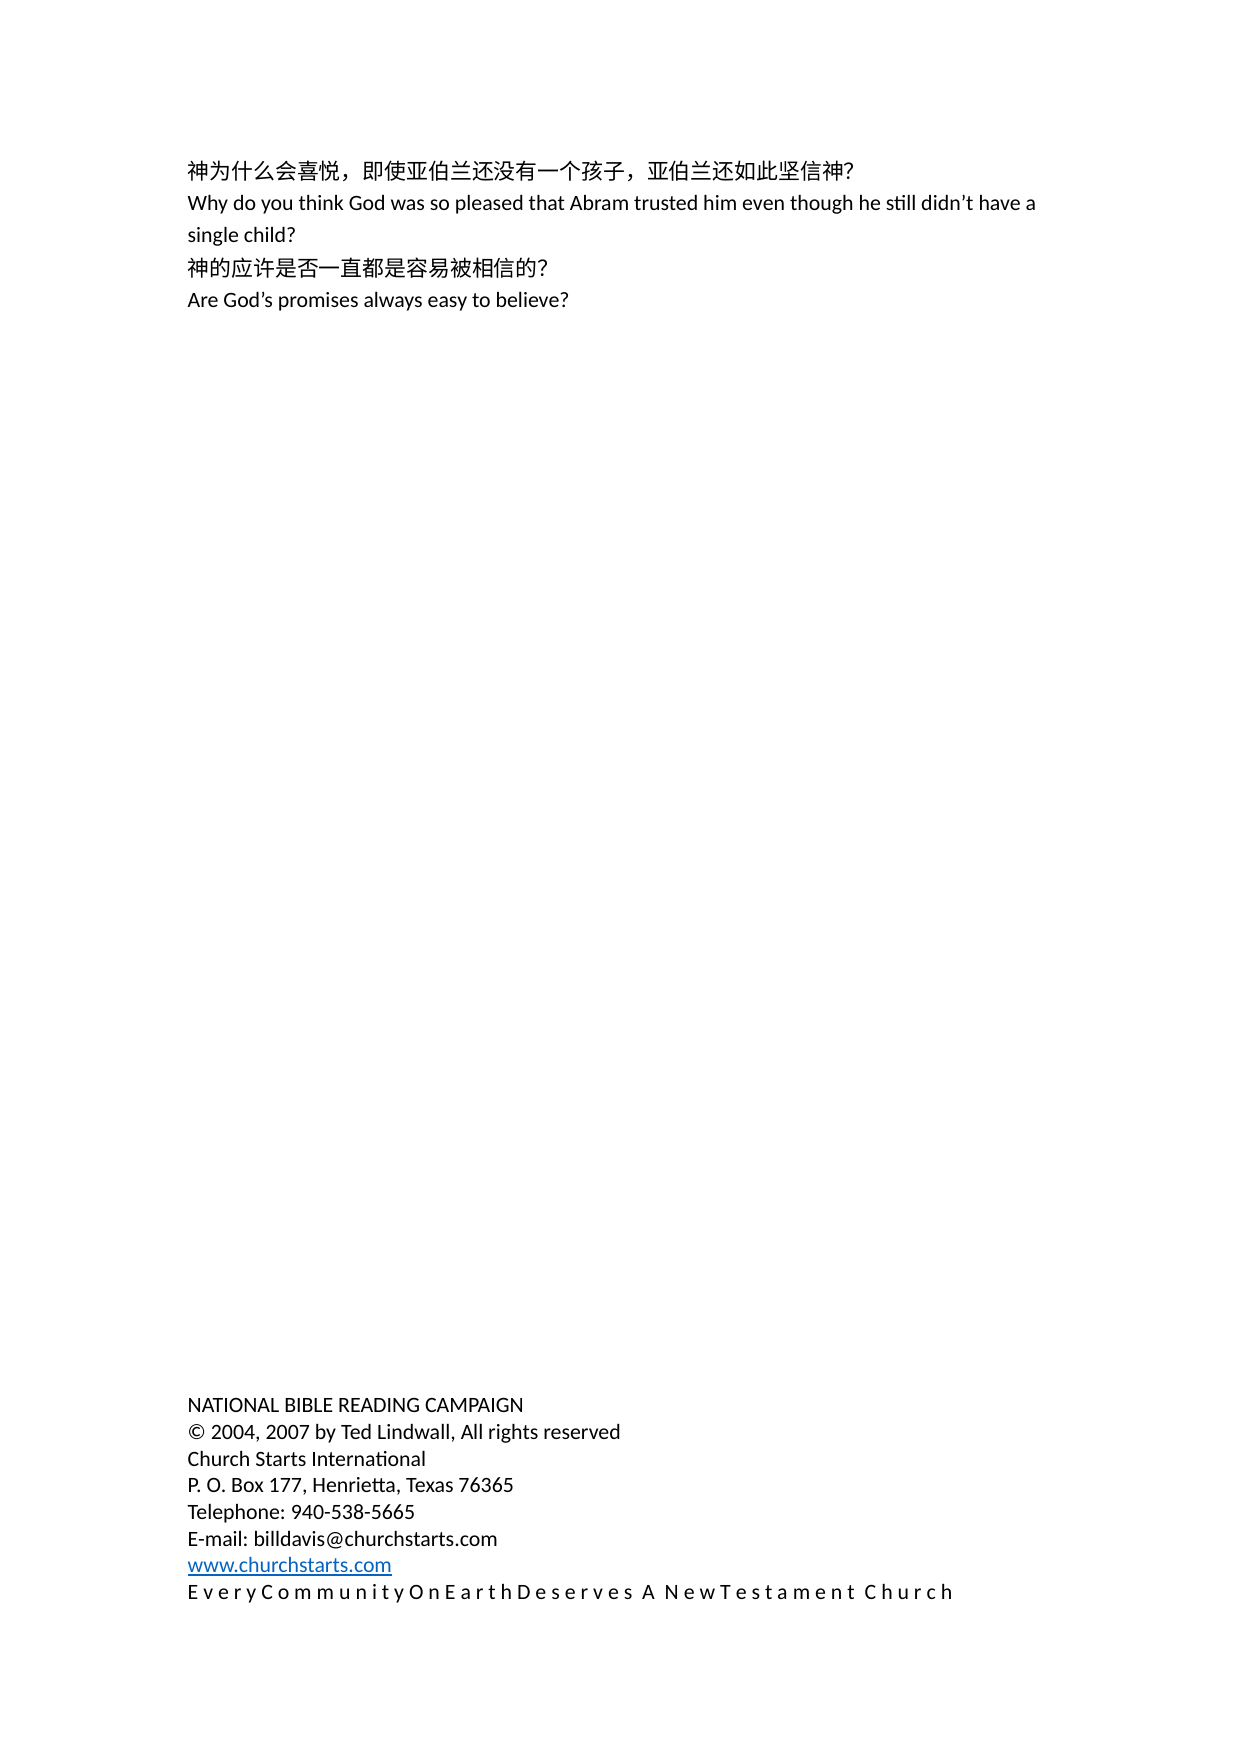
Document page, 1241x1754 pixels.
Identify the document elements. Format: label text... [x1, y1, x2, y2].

text Are God’s promises always easy to believe? [187, 283, 1053, 316]
text Why do you think God was so pleased that Abram trusted him even though he still didn’t have a single child? [187, 186, 1053, 251]
text 神的应许是否一直都是容易被相信的？ [187, 251, 1053, 283]
text 神为什么会喜悦，即使亚伯兰还没有一个孩子，亚伯兰还如此坚信神？ [187, 153, 1053, 186]
